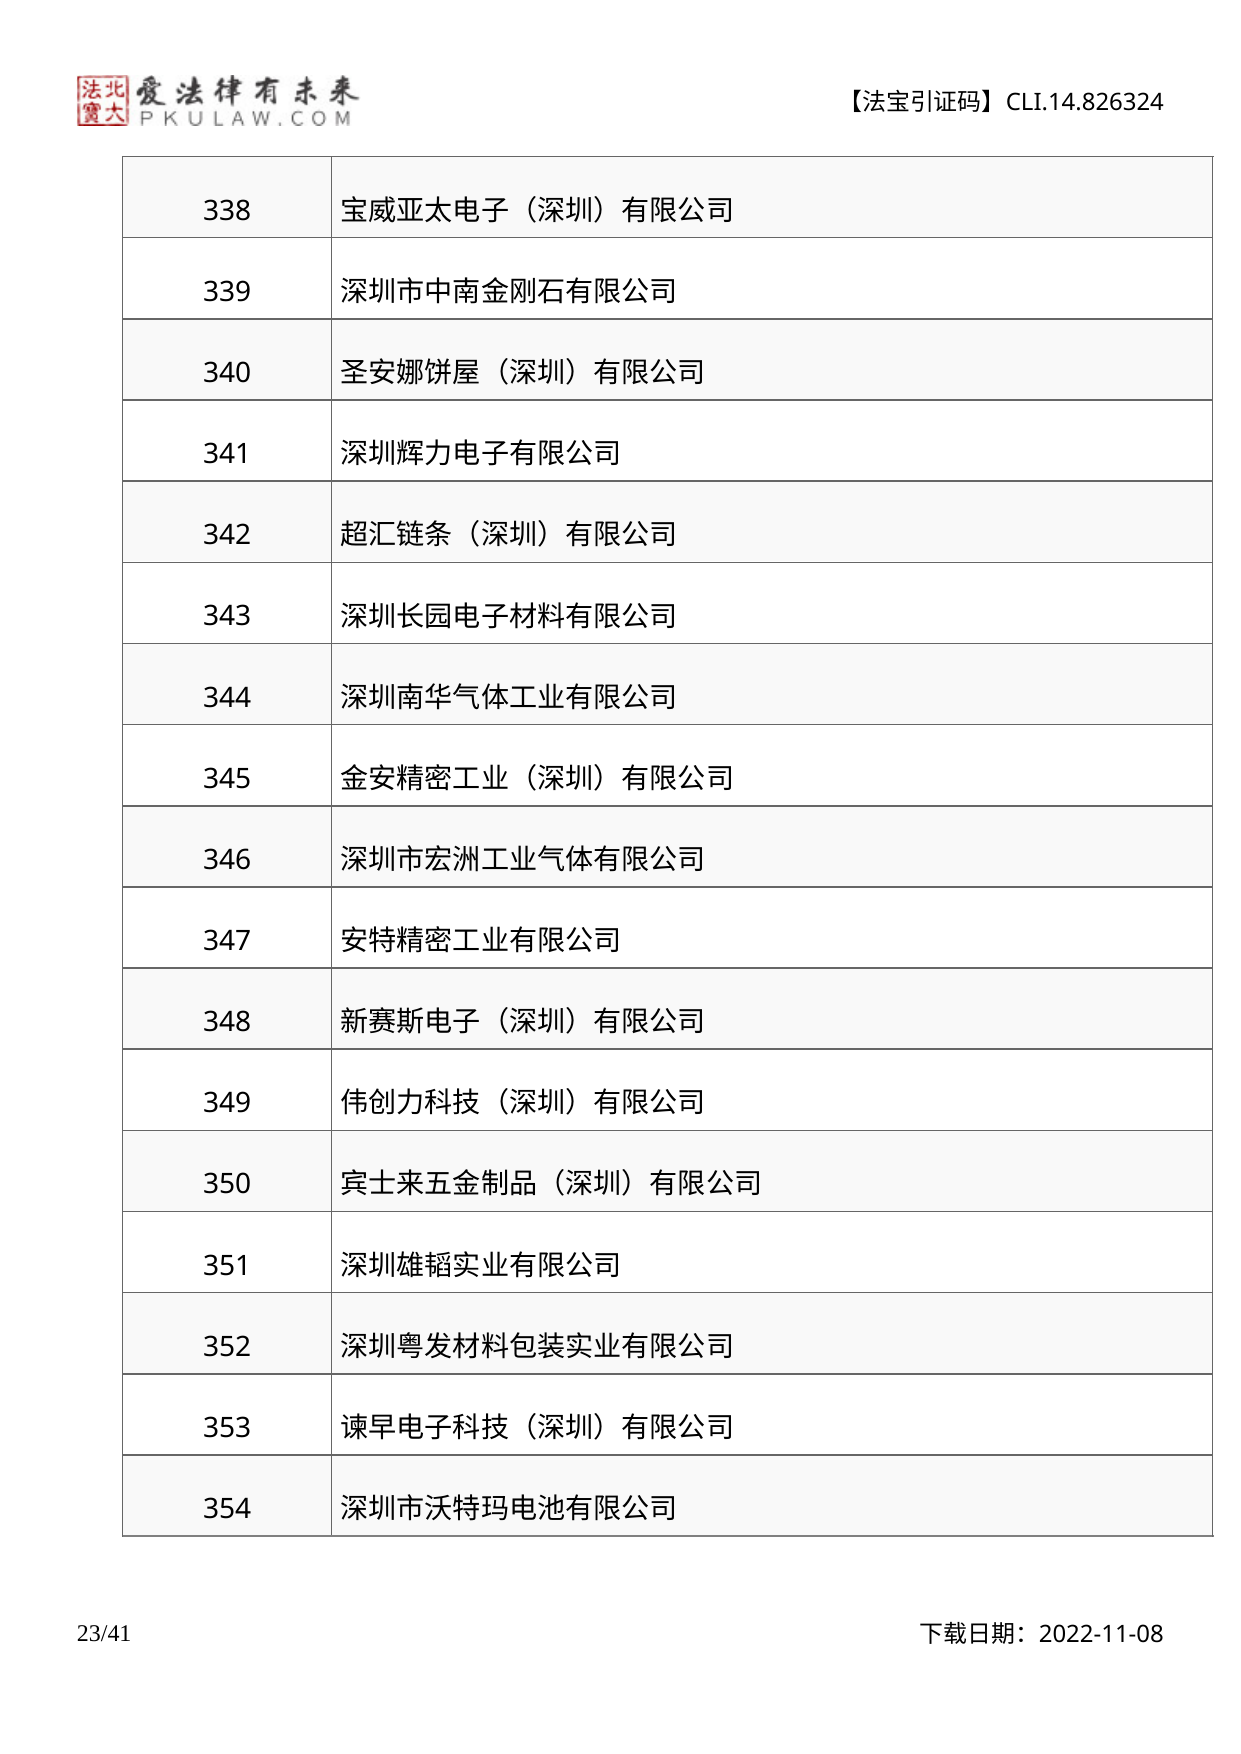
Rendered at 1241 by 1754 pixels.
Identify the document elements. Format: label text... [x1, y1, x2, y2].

table_cell 344 [123, 644, 331, 724]
table_cell 宾士来五金制品（深圳）有限公司 [332, 1131, 1212, 1211]
table_cell 349 [123, 1050, 331, 1129]
table_cell 新赛斯电子（深圳）有限公司 [332, 969, 1212, 1048]
table_cell 深圳市宏洲工业气体有限公司 [332, 807, 1212, 886]
table_cell 伟创力科技（深圳）有限公司 [332, 1050, 1212, 1129]
table_cell 深圳雄韬实业有限公司 [332, 1212, 1212, 1292]
table_cell 深圳南华气体工业有限公司 [332, 644, 1212, 724]
table_cell 深圳市中南金刚石有限公司 [332, 238, 1212, 318]
table_cell 346 [123, 807, 331, 886]
table_cell 352 [123, 1293, 331, 1373]
table_cell 深圳长园电子材料有限公司 [332, 563, 1212, 643]
table_cell 深圳市沃特玛电池有限公司 [332, 1456, 1212, 1535]
table_cell 深圳粤发材料包装实业有限公司 [332, 1293, 1212, 1373]
table_cell 341 [123, 401, 331, 480]
table_cell 345 [123, 725, 331, 805]
table_cell 348 [123, 969, 331, 1048]
table_cell 354 [123, 1456, 331, 1535]
table_cell 339 [123, 238, 331, 318]
picture [76, 75, 361, 126]
table_cell 超汇链条（深圳）有限公司 [332, 482, 1212, 561]
table_cell 宝威亚太电子（深圳）有限公司 [332, 157, 1212, 237]
table_cell 金安精密工业（深圳）有限公司 [332, 725, 1212, 805]
table_cell 350 [123, 1131, 331, 1211]
table_cell 351 [123, 1212, 331, 1292]
table_cell 343 [123, 563, 331, 643]
table_cell 深圳辉力电子有限公司 [332, 401, 1212, 480]
table_cell 谏早电子科技（深圳）有限公司 [332, 1375, 1212, 1454]
table_cell 347 [123, 888, 331, 967]
table_cell 342 [123, 482, 331, 561]
table_cell 338 [123, 157, 331, 237]
table_cell 圣安娜饼屋（深圳）有限公司 [332, 320, 1212, 399]
table_cell 353 [123, 1375, 331, 1454]
table_cell 安特精密工业有限公司 [332, 888, 1212, 967]
table_cell 340 [123, 320, 331, 399]
